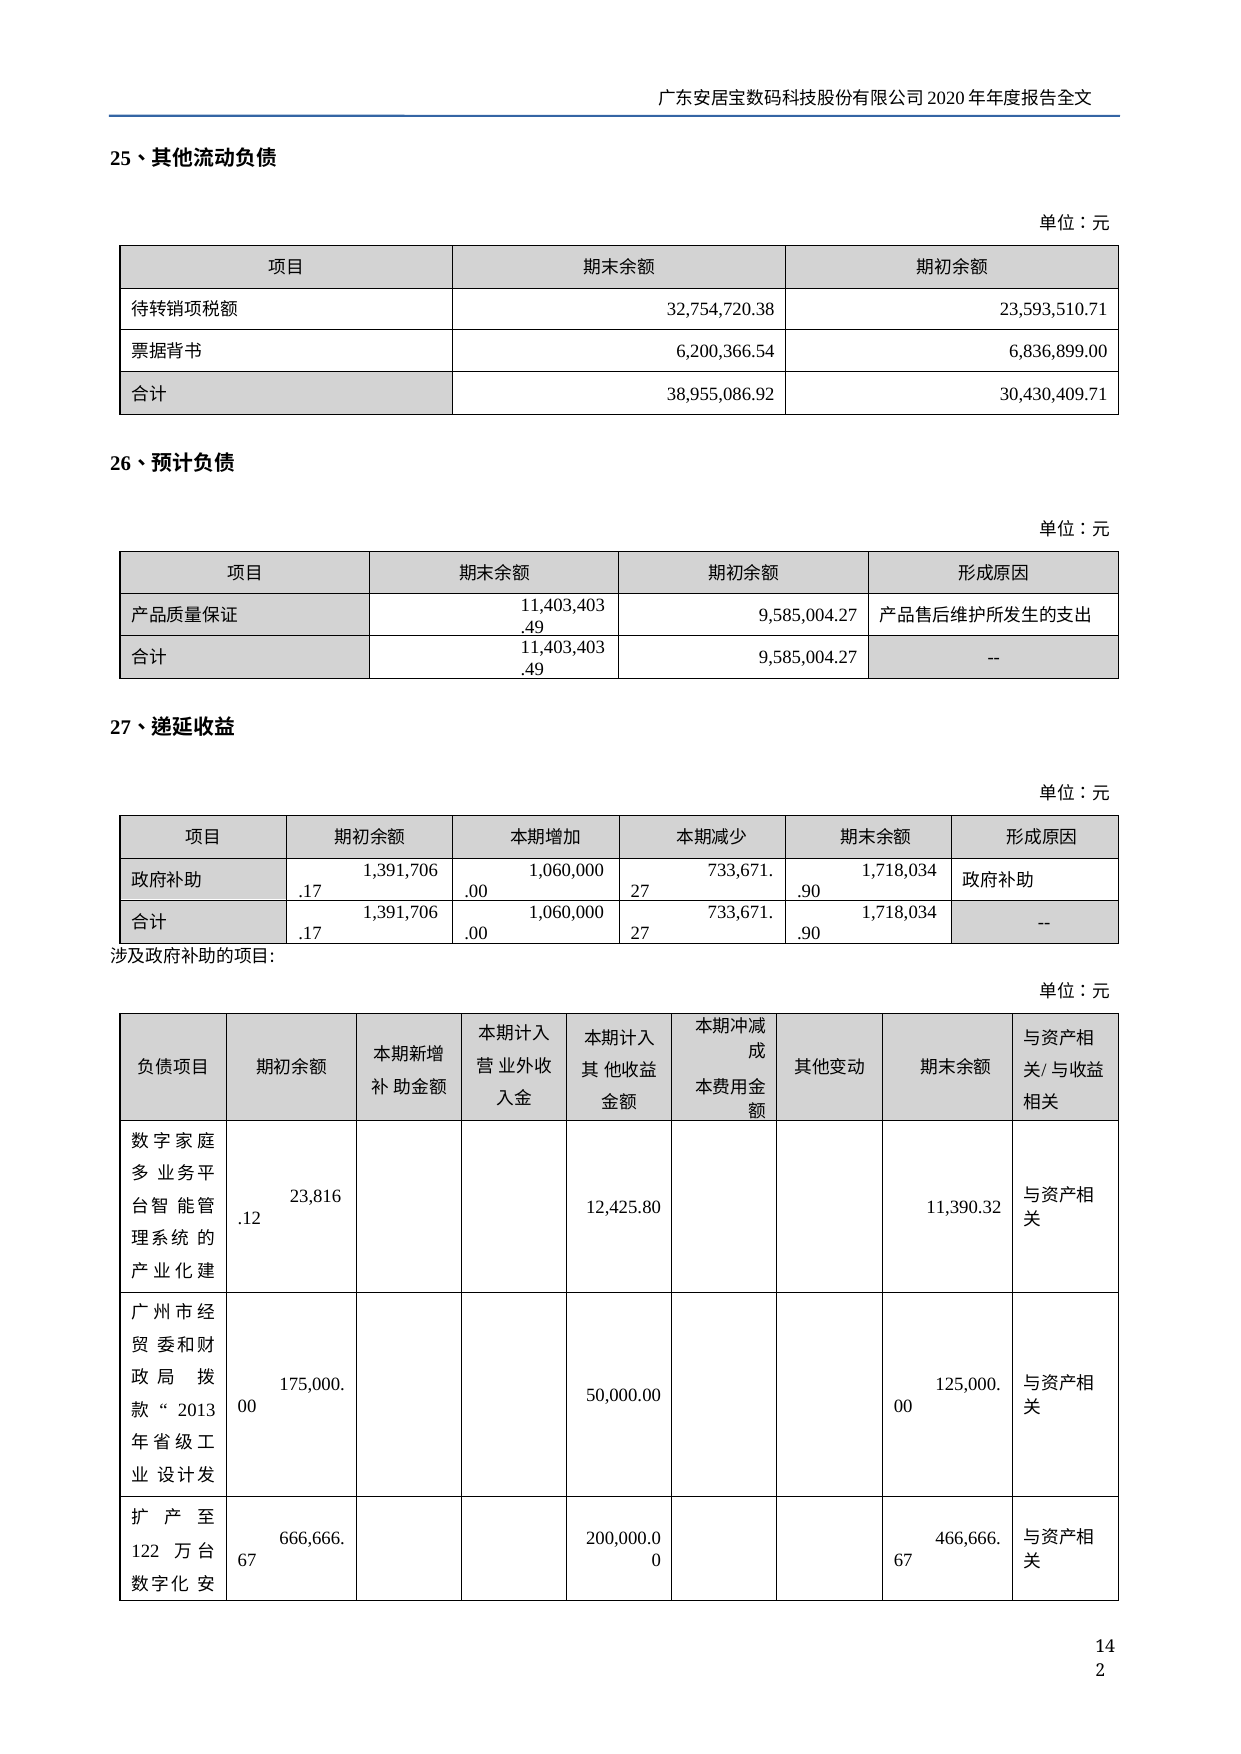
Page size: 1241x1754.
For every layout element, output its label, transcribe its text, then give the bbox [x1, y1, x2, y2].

text 单位：元 [1039, 517, 1128, 541]
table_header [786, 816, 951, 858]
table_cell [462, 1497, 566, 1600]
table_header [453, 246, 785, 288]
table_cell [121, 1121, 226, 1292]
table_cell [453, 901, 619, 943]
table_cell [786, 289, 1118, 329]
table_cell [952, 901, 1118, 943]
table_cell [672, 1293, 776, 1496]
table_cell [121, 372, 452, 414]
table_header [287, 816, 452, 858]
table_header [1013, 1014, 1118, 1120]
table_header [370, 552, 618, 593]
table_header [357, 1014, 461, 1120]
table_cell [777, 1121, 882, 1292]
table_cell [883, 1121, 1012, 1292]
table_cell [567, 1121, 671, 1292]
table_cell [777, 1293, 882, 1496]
text 27、递延收益 [110, 712, 1128, 741]
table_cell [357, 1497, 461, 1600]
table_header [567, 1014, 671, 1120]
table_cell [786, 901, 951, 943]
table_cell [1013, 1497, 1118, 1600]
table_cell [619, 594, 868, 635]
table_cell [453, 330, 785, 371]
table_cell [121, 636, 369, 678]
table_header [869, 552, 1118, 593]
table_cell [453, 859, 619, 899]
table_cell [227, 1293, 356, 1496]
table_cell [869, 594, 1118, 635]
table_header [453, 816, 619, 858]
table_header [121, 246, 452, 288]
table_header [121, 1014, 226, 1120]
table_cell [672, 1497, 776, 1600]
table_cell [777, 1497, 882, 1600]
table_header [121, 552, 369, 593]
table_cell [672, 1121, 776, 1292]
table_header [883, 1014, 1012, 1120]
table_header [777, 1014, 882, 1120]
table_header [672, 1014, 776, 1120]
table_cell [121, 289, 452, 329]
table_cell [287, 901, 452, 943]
text 涉及政府补助的项目: [110, 944, 1128, 968]
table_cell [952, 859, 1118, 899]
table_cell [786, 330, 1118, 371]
text 单位：元 [1039, 978, 1128, 1002]
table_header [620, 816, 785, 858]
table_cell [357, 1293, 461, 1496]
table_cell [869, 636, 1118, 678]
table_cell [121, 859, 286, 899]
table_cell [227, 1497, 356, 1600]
text 单位：元 [1039, 211, 1128, 235]
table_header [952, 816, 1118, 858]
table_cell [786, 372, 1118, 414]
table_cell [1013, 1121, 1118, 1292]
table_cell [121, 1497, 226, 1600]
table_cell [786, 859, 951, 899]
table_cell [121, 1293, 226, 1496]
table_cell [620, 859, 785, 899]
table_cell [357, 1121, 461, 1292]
text 26、预计负债 [110, 448, 1128, 477]
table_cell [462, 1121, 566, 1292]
text 25、其他流动负债 [110, 143, 1128, 171]
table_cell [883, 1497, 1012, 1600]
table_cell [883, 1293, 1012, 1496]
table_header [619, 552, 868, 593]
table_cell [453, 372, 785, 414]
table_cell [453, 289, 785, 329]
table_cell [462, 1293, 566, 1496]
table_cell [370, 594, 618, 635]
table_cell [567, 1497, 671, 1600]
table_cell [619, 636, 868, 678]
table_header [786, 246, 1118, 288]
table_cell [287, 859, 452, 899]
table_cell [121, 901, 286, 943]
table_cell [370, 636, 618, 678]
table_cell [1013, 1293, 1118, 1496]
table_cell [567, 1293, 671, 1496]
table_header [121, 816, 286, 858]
text 单位：元 [1039, 781, 1128, 805]
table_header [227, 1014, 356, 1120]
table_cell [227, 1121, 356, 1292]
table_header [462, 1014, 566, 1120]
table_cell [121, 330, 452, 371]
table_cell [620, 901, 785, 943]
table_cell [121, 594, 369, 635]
